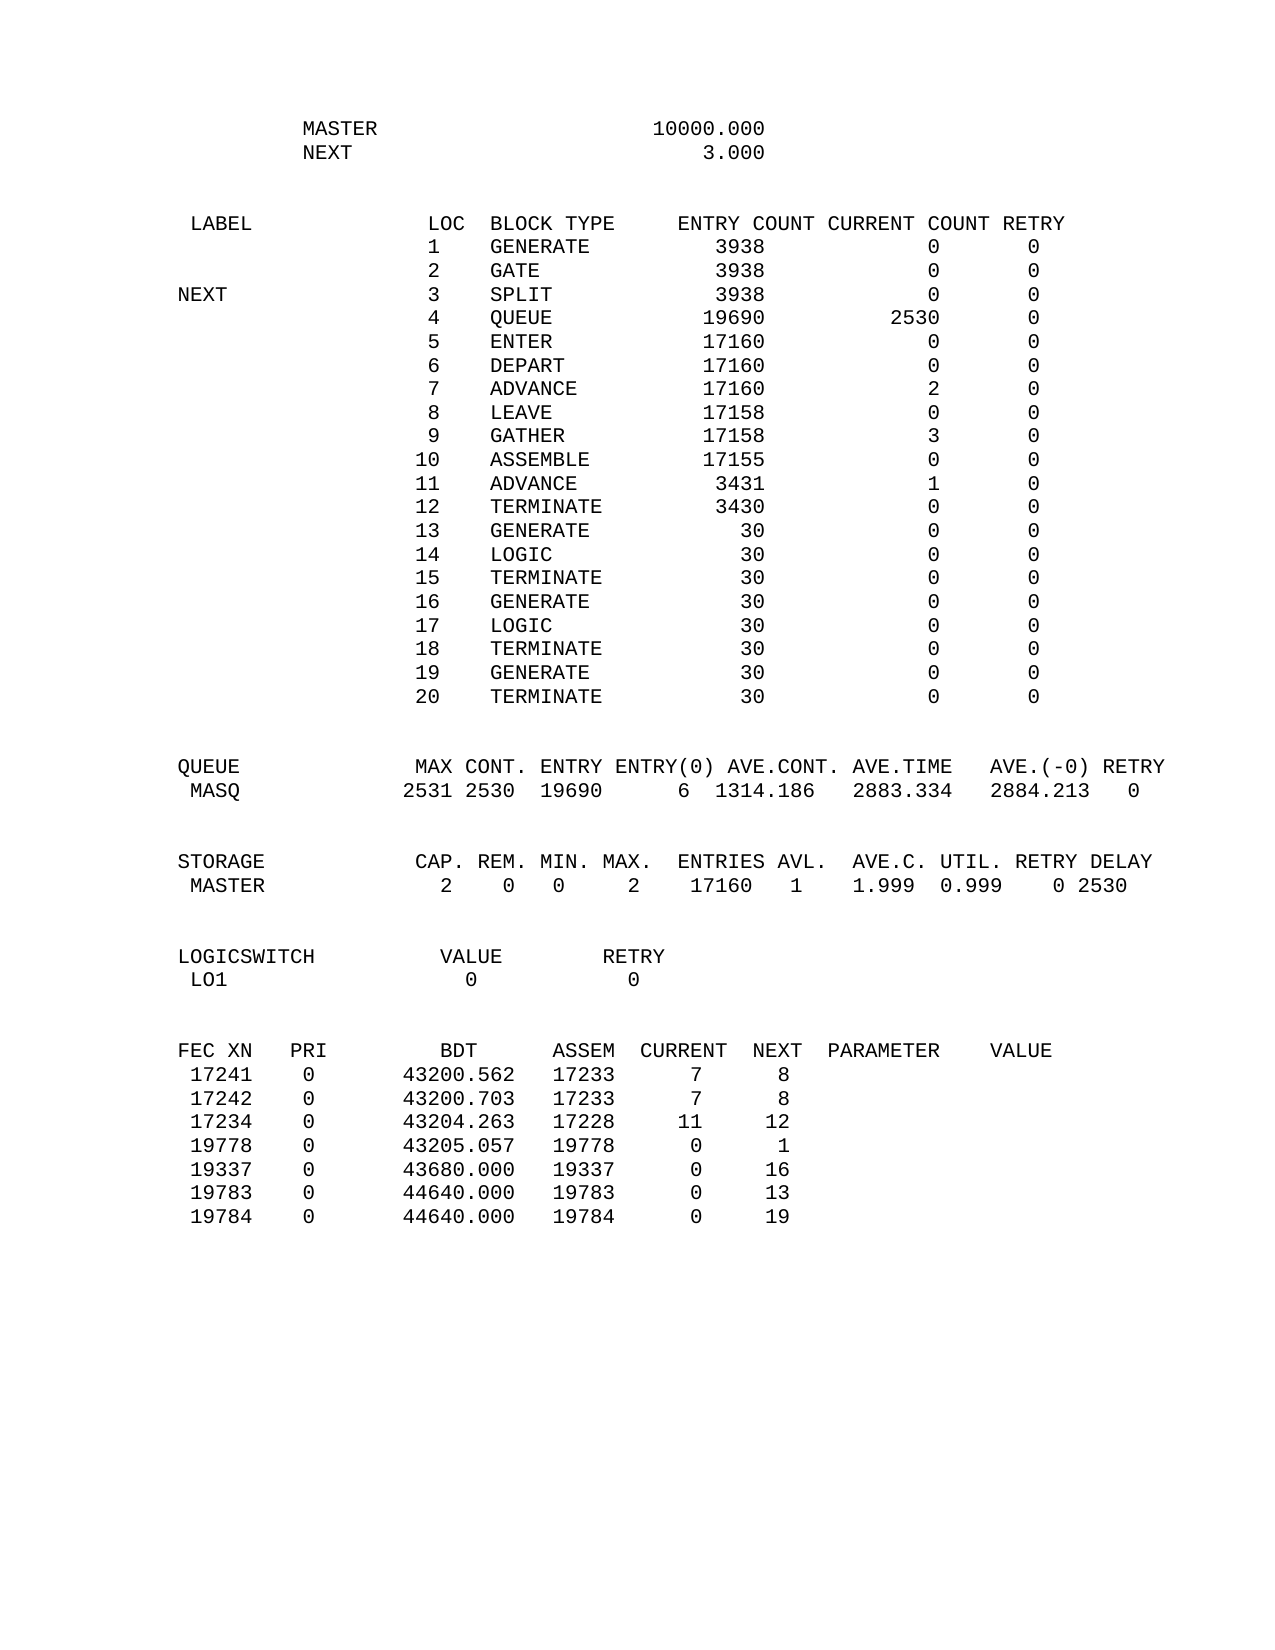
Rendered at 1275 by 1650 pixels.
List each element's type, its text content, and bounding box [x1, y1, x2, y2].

text 7 ADVANCE 17160 2 0 [177, 378, 1186, 402]
text 1 GENERATE 3938 0 0 [177, 236, 1186, 260]
text 8 LEAVE 17158 0 0 [177, 402, 1186, 426]
text NEXT 3 SPLIT 3938 0 0 [177, 284, 1186, 307]
text LABEL LOC BLOCK TYPE ENTRY COUNT CURRENT COUNT RETRY [177, 213, 1186, 236]
text MASTER 2 0 0 2 17160 1 1.999 0.999 0 2530 [177, 875, 1186, 898]
text 13 GENERATE 30 0 0 [177, 520, 1186, 544]
text 19784 0 44640.000 19784 0 19 [177, 1206, 1186, 1229]
text 10 ASSEMBLE 17155 0 0 [177, 449, 1186, 473]
text 19778 0 43205.057 19778 0 1 [177, 1135, 1186, 1158]
text 17234 0 43204.263 17228 11 12 [177, 1111, 1186, 1135]
text STORAGE CAP. REM. MIN. MAX. ENTRIES AVL. AVE.C. UTIL. RETRY DELAY [177, 851, 1186, 875]
text MASTER 10000.000 [177, 118, 1186, 142]
text 19337 0 43680.000 19337 0 16 [177, 1158, 1186, 1182]
text 19 GENERATE 30 0 0 [177, 662, 1186, 686]
text 2 GATE 3938 0 0 [177, 260, 1186, 284]
text 17 LOGIC 30 0 0 [177, 615, 1186, 638]
text 12 TERMINATE 3430 0 0 [177, 496, 1186, 520]
text 17242 0 43200.703 17233 7 8 [177, 1088, 1186, 1111]
text NEXT 3.000 [177, 142, 1186, 165]
text 19783 0 44640.000 19783 0 13 [177, 1182, 1186, 1206]
text 16 GENERATE 30 0 0 [177, 591, 1186, 615]
text 5 ENTER 17160 0 0 [177, 331, 1186, 354]
text 15 TERMINATE 30 0 0 [177, 567, 1186, 591]
text 14 LOGIC 30 0 0 [177, 544, 1186, 567]
text 6 DEPART 17160 0 0 [177, 354, 1186, 378]
text 18 TERMINATE 30 0 0 [177, 638, 1186, 662]
text LOGICSWITCH VALUE RETRY [177, 946, 1186, 969]
text MASQ 2531 2530 19690 6 1314.186 2883.334 2884.213 0 [177, 780, 1186, 804]
text 20 TERMINATE 30 0 0 [177, 686, 1186, 709]
text 9 GATHER 17158 3 0 [177, 426, 1186, 449]
text FEC XN PRI BDT ASSEM CURRENT NEXT PARAMETER VALUE [177, 1040, 1186, 1064]
text LO1 0 0 [177, 969, 1186, 993]
text 11 ADVANCE 3431 1 0 [177, 473, 1186, 496]
text 17241 0 43200.562 17233 7 8 [177, 1064, 1186, 1088]
text QUEUE MAX CONT. ENTRY ENTRY(0) AVE.CONT. AVE.TIME AVE.(-0) RETRY [177, 757, 1186, 780]
text 4 QUEUE 19690 2530 0 [177, 307, 1186, 331]
